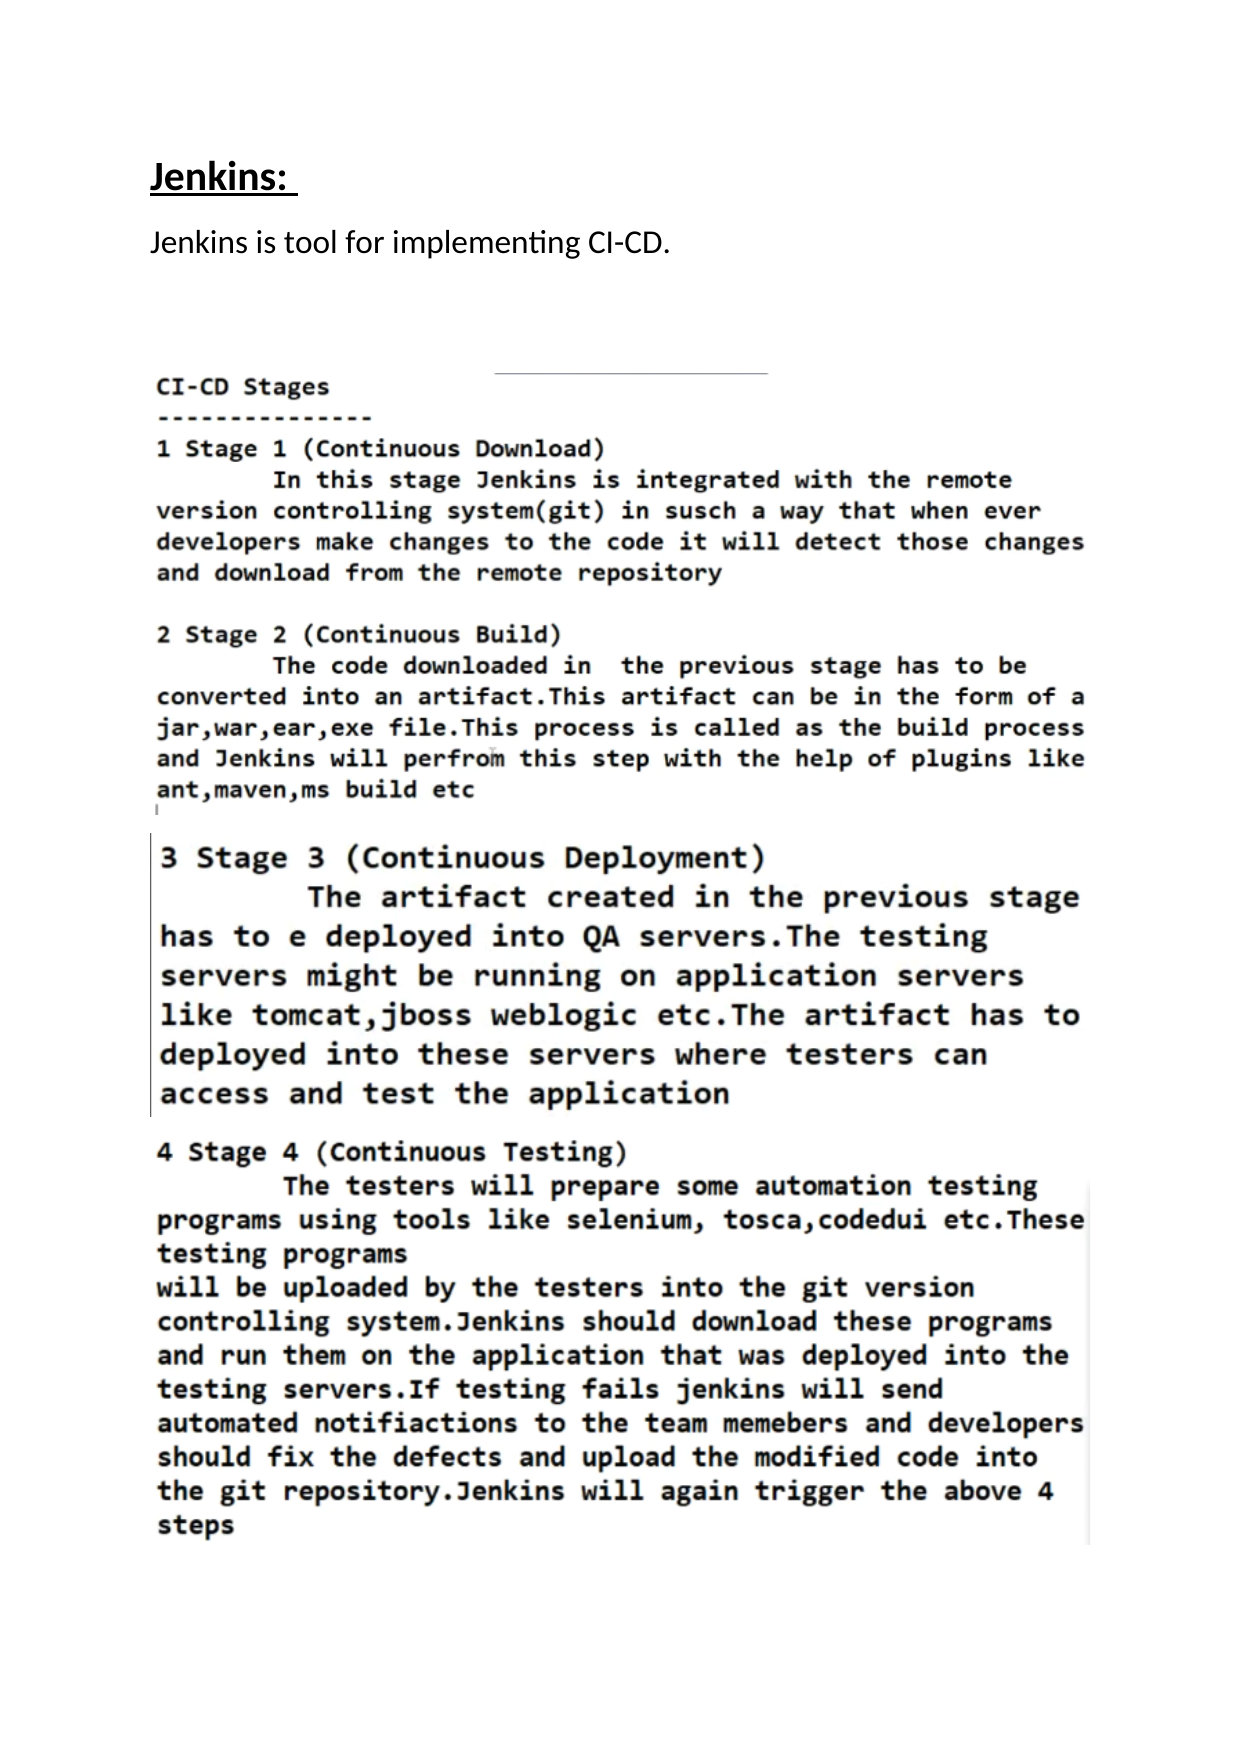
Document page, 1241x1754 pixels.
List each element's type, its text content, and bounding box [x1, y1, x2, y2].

picture [150, 833, 1091, 1117]
text Jenkins: [150, 150, 1090, 201]
picture [150, 373, 1091, 815]
picture [150, 1135, 1091, 1545]
text Jenkins is tool for implementing CI-CD. [150, 222, 1090, 262]
